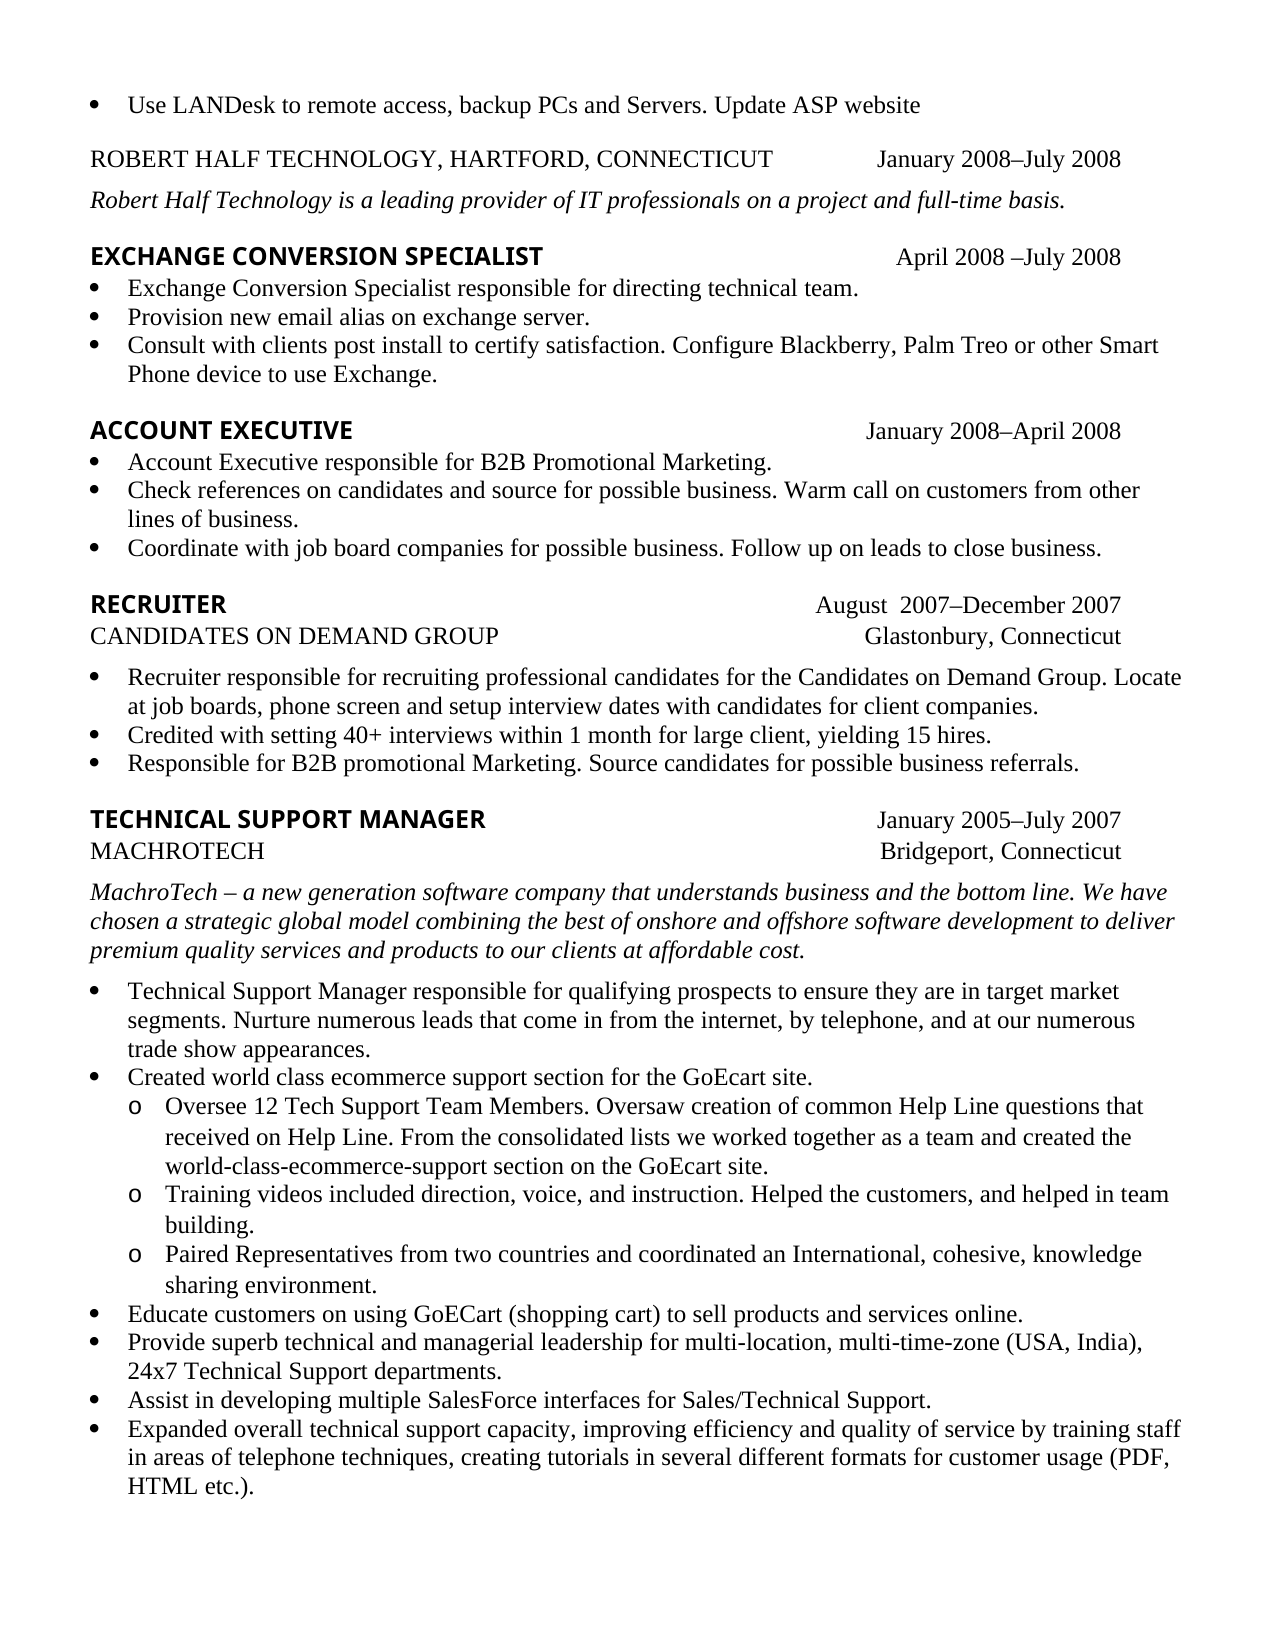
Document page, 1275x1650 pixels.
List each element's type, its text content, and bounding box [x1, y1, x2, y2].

list Use LANDesk to remote access, backup PCs and Servers. Update ASP website [90, 90, 1185, 119]
list Provide superb technical and managerial leadership for multi-location, multi-time-zone (USA, India), 24x7 Technical Support departments. [90, 1327, 1185, 1385]
text Recruiter August 2007–December 2007 [90, 587, 1185, 621]
list Oversee 12 Tech Support Team Members. Oversaw creation of common Help Line questions that received on Help Line. From the consolidated lists we worked together as a team and created the world-class-ecommerce-support section on the GoEcart site. [127, 1091, 1185, 1179]
list Technical Support Manager responsible for qualifying prospects to ensure they are in target market segments. Nurture numerous leads that come in from the internet, by telephone, and at our numerous trade show appearances. [90, 976, 1185, 1062]
list Consult with clients post install to certify satisfaction. Configure Blackberry, Palm Treo or other Smart Phone device to use Exchange. [90, 330, 1185, 388]
list Recruiter responsible for recruiting professional candidates for the Candidates on Demand Group. Locate at job boards, phone screen and setup interview dates with candidates for client companies. [90, 662, 1185, 720]
text Machrotech Bridgeport, Connecticut [90, 836, 1185, 865]
list Assist in developing multiple SalesForce interfaces for Sales/Technical Support. [90, 1385, 1185, 1414]
list Check references on candidates and source for possible business. Warm call on customers from other lines of business. [90, 476, 1185, 533]
list Account Executive responsible for B2B Promotional Marketing. [90, 447, 1185, 476]
text Robert Half Technology is a leading provider of IT professionals on a project and full-time basis. [90, 185, 1185, 214]
list Created world class ecommerce support section for the GoEcart site. [90, 1062, 1185, 1091]
list Coordinate with job board companies for possible business. Follow up on leads to close business. [90, 533, 1185, 562]
text Robert Half Technology, Hartford, connecticut January 2008–July 2008 [90, 144, 1185, 172]
text Technical Support Manager January 2005–July 2007 [90, 802, 1185, 836]
list Educate customers on using GoECart (shopping cart) to sell products and services online. [90, 1299, 1185, 1327]
list Provision new email alias on exchange server. [90, 302, 1185, 330]
text Exchange Conversion Specialist April 2008 –July 2008 [90, 239, 1185, 273]
text Candidates on Demand Group Glastonbury, Connecticut [90, 621, 1185, 650]
text Account Executive January 2008–April 2008 [90, 413, 1185, 447]
list Responsible for B2B promotional Marketing. Source candidates for possible business referrals. [90, 748, 1185, 777]
list Paired Representatives from two countries and coordinated an International, cohesive, knowledge sharing environment. [127, 1239, 1185, 1299]
list Credited with setting 40+ interviews within 1 month for large client, yielding 15 hires. [90, 720, 1185, 748]
list Expanded overall technical support capacity, improving efficiency and quality of service by training staff in areas of telephone techniques, creating tutorials in several different formats for customer usage (PDF, HTML etc.). [90, 1414, 1185, 1500]
list Training videos included direction, voice, and instruction. Helped the customers, and helped in team building. [127, 1179, 1185, 1239]
list Exchange Conversion Specialist responsible for directing technical team. [90, 273, 1185, 302]
text MachroTech – a new generation software company that understands business and the bottom line. We have chosen a strategic global model combining the best of onshore and offshore software development to deliver premium quality services and products to our clients at affordable cost. [90, 877, 1185, 964]
